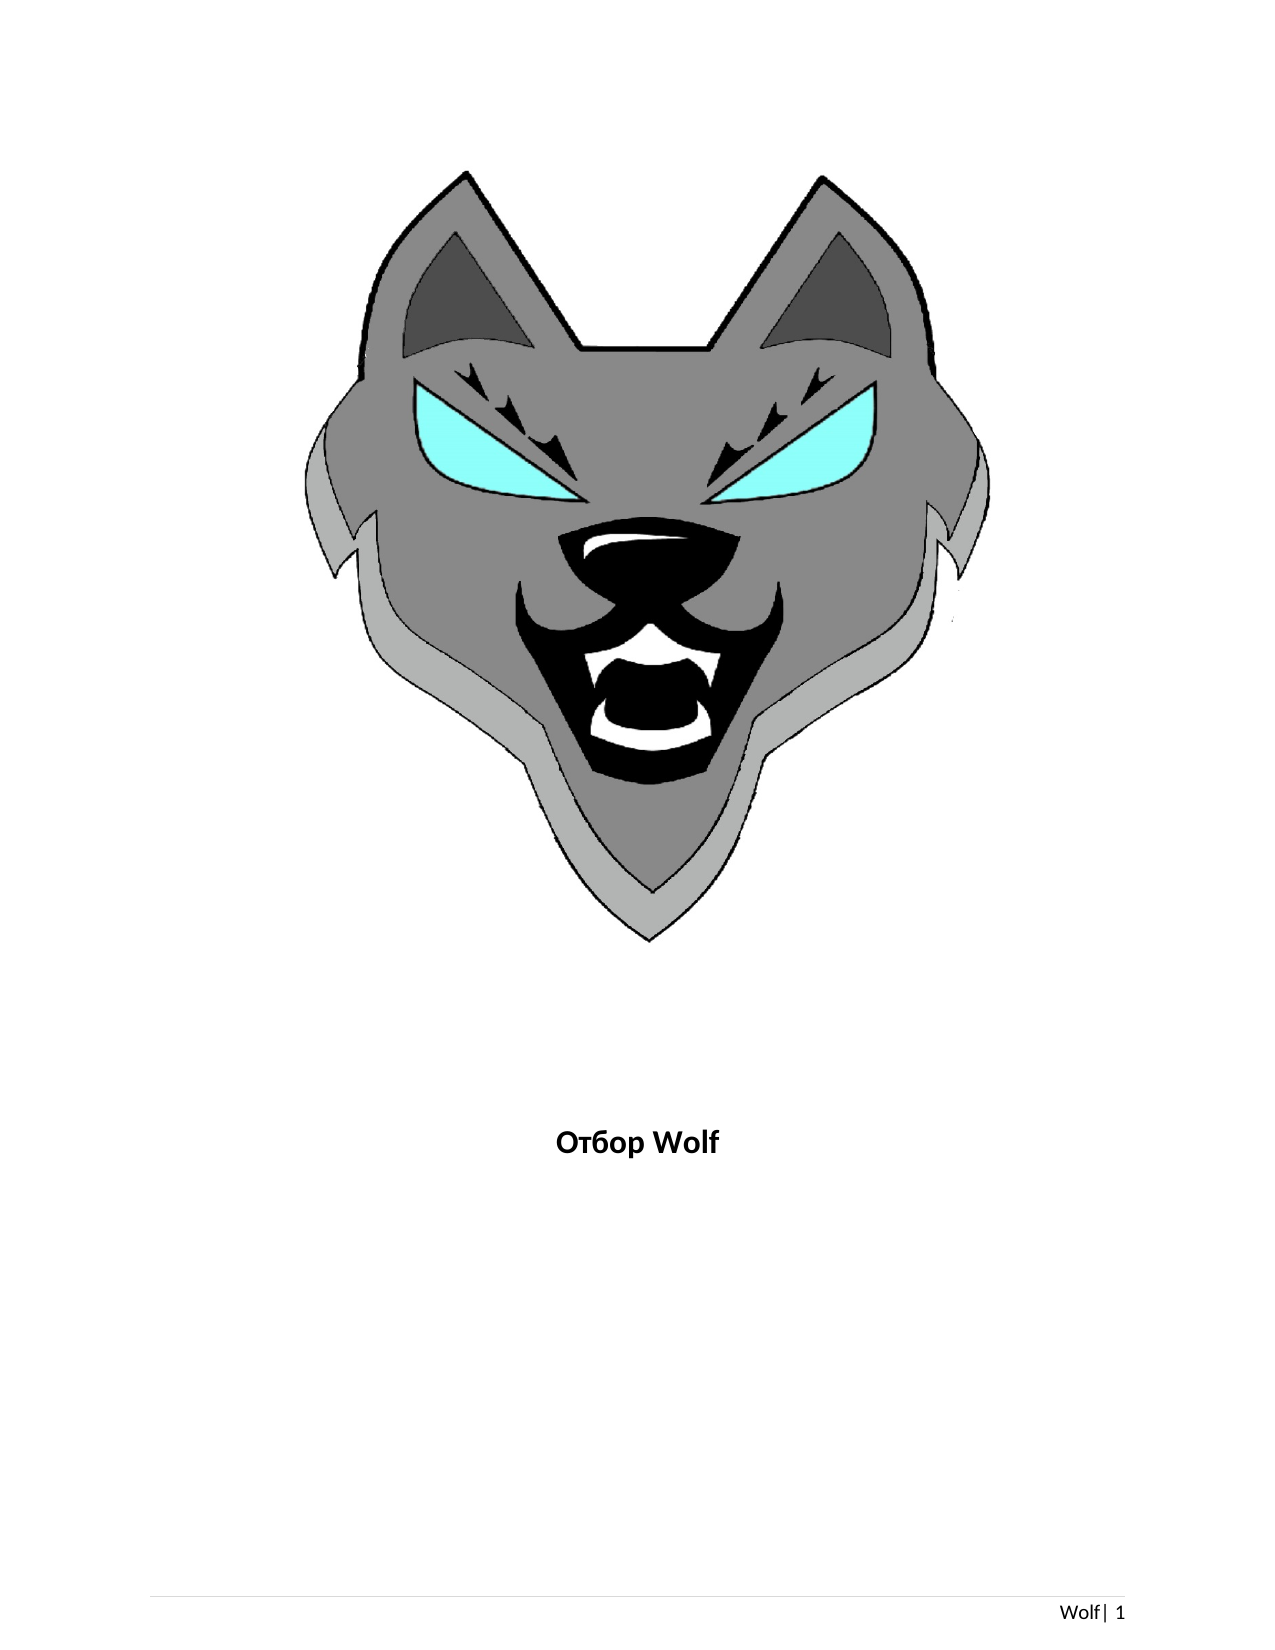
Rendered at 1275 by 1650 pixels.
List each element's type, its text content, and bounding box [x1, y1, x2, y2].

picture [210, 150, 1093, 952]
text Отбор Wolf [150, 1122, 1125, 1162]
